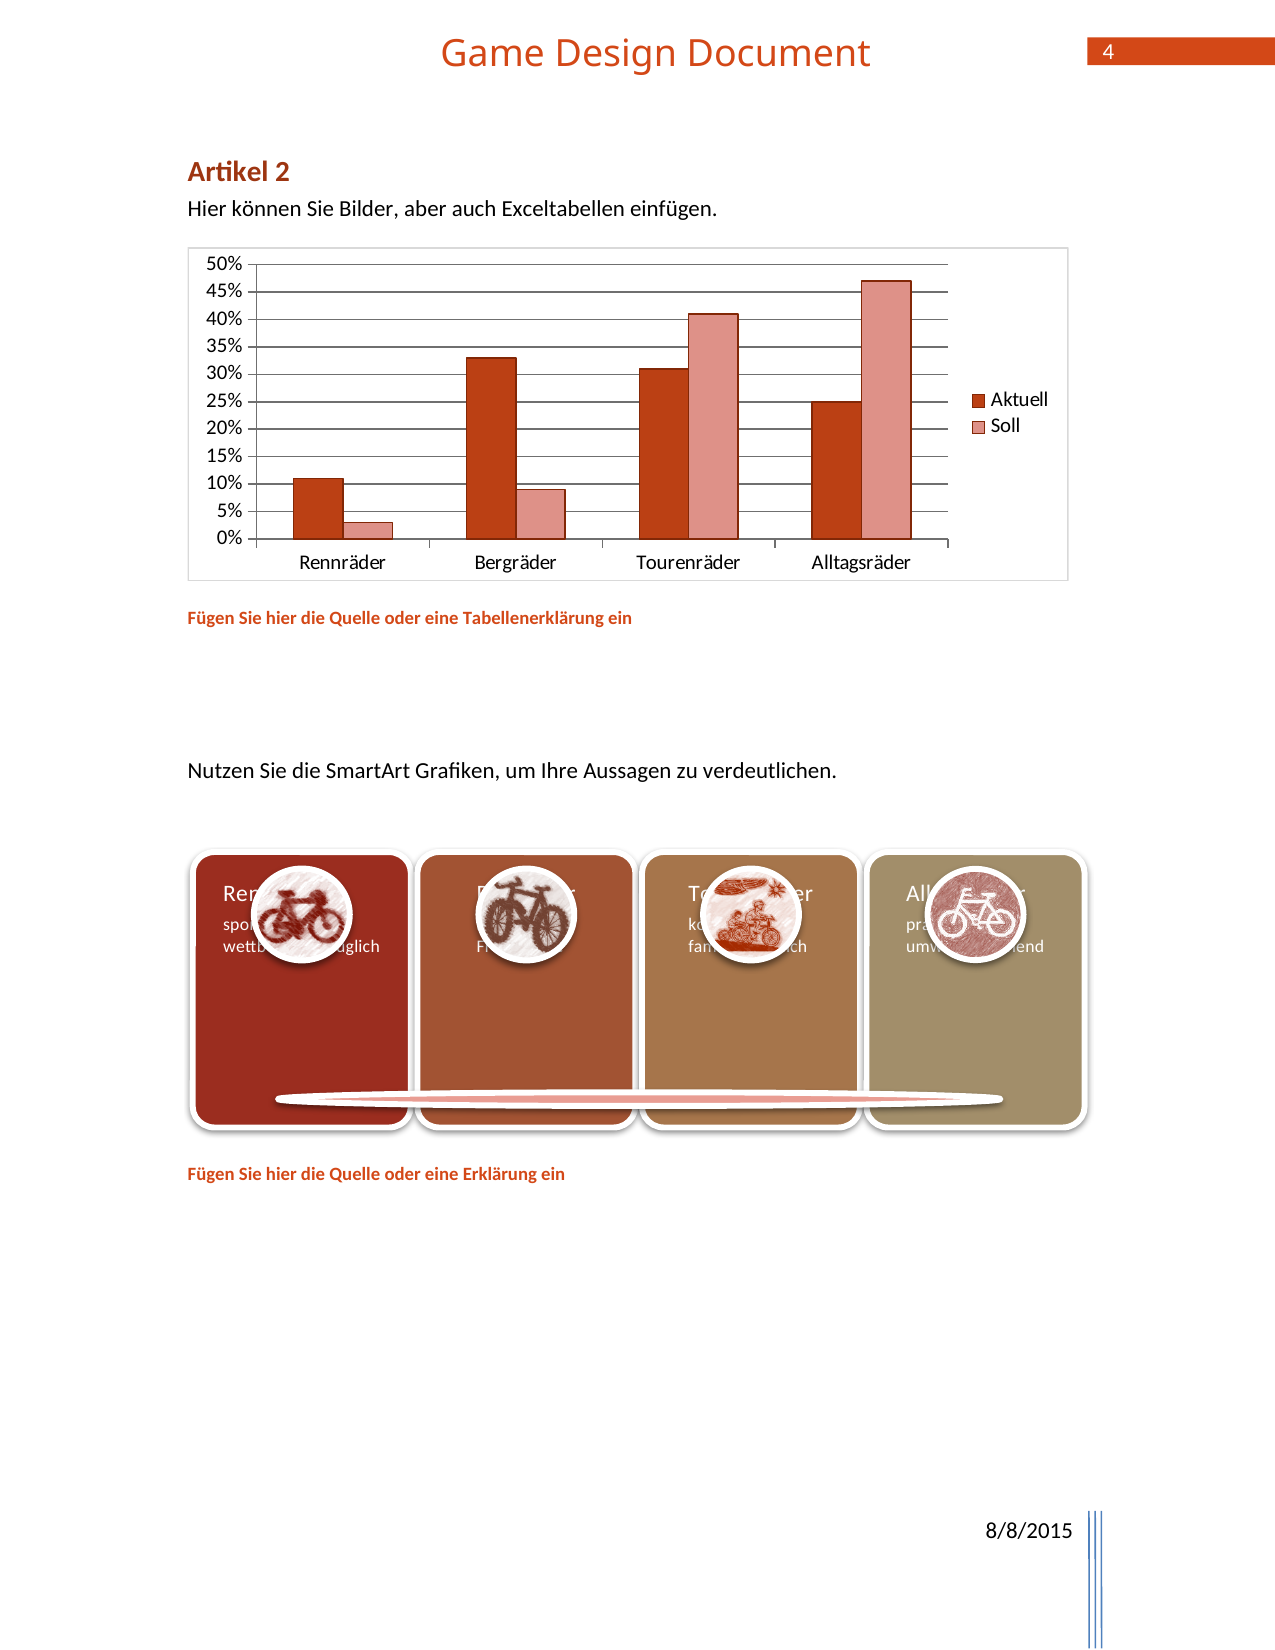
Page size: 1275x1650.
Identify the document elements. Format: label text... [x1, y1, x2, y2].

text Fügen Sie hier die Quelle oder eine Tabellenerklärung ein [187, 606, 1087, 629]
text Nutzen Sie die SmartArt Grafiken, um Ihre Aussagen zu verdeutlichen. [187, 756, 1087, 784]
text Hier können Sie Bilder, aber auch Exceltabellen einfügen. [187, 194, 1087, 222]
subtitle Artikel 2 [187, 153, 1087, 189]
text Fügen Sie hier die Quelle oder eine Erklärung ein [187, 1121, 1087, 1186]
